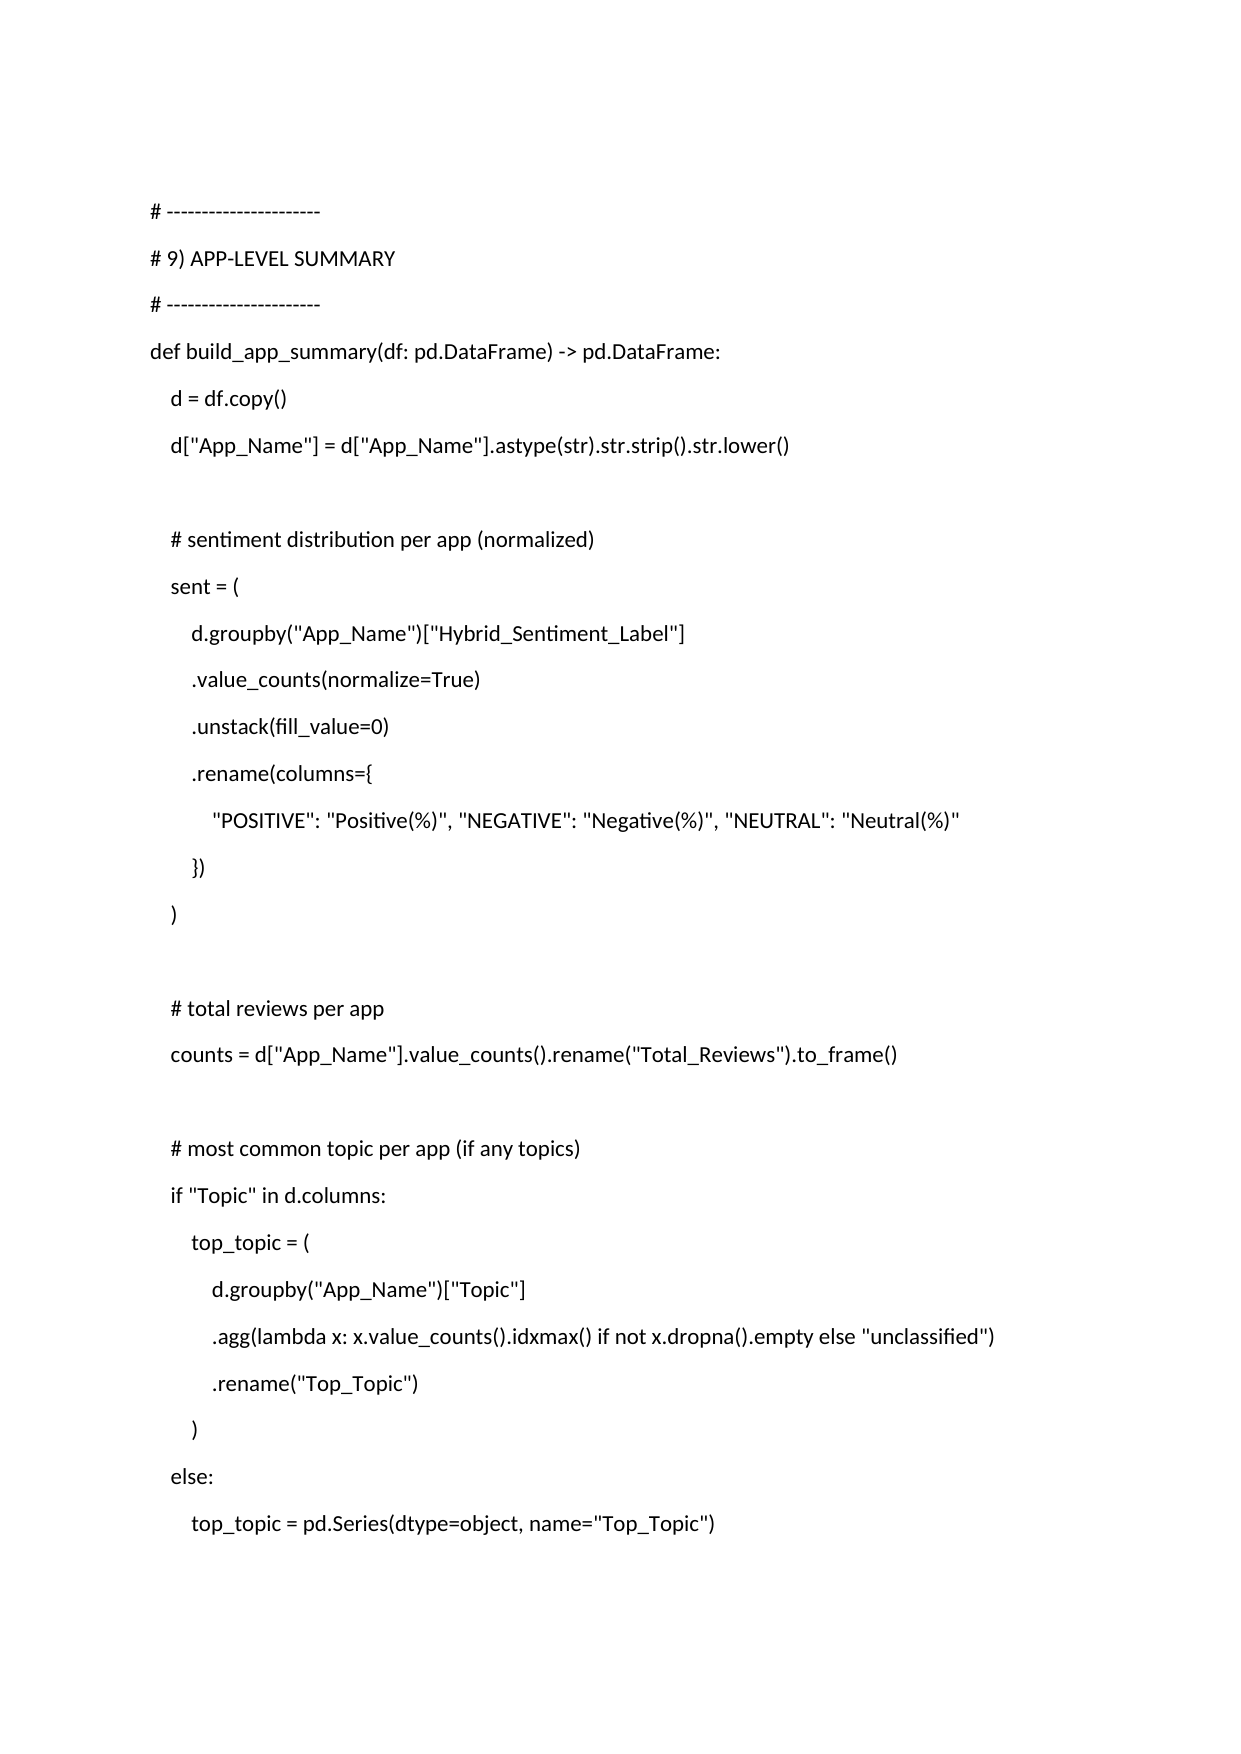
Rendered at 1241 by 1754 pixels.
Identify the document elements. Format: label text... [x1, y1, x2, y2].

text ) [150, 1416, 1090, 1444]
text d.groupby("App_Name")["Topic"] [150, 1275, 1090, 1303]
text def build_app_summary(df: pd.DataFrame) -> pd.DataFrame: [150, 337, 1090, 366]
text }) [150, 853, 1090, 881]
text .rename("Top_Topic") [150, 1369, 1090, 1397]
text sent = ( [150, 572, 1090, 600]
text if "Topic" in d.columns: [150, 1181, 1090, 1209]
text # most common topic per app (if any topics) [150, 1134, 1090, 1162]
text .rename(columns={ [150, 759, 1090, 787]
text .unstack(fill_value=0) [150, 712, 1090, 741]
text counts = d["App_Name"].value_counts().rename("Total_Reviews").to_frame() [150, 1041, 1090, 1069]
text # ---------------------- [150, 197, 1090, 225]
text # ---------------------- [150, 291, 1090, 319]
text "POSITIVE": "Positive(%)", "NEGATIVE": "Negative(%)", "NEUTRAL": "Neutral(%)" [150, 806, 1090, 834]
text ) [150, 900, 1090, 928]
text top_topic = pd.Series(dtype=object, name="Top_Topic") [150, 1509, 1090, 1537]
text else: [150, 1462, 1090, 1491]
text .value_counts(normalize=True) [150, 666, 1090, 694]
text # sentiment distribution per app (normalized) [150, 525, 1090, 553]
text # 9) APP-LEVEL SUMMARY [150, 244, 1090, 272]
text top_topic = ( [150, 1228, 1090, 1256]
text d["App_Name"] = d["App_Name"].astype(str).str.strip().str.lower() [150, 431, 1090, 459]
text # total reviews per app [150, 994, 1090, 1022]
text d = df.copy() [150, 384, 1090, 412]
text .agg(lambda x: x.value_counts().idxmax() if not x.dropna().empty else "unclassified") [150, 1322, 1090, 1350]
text d.groupby("App_Name")["Hybrid_Sentiment_Label"] [150, 619, 1090, 647]
